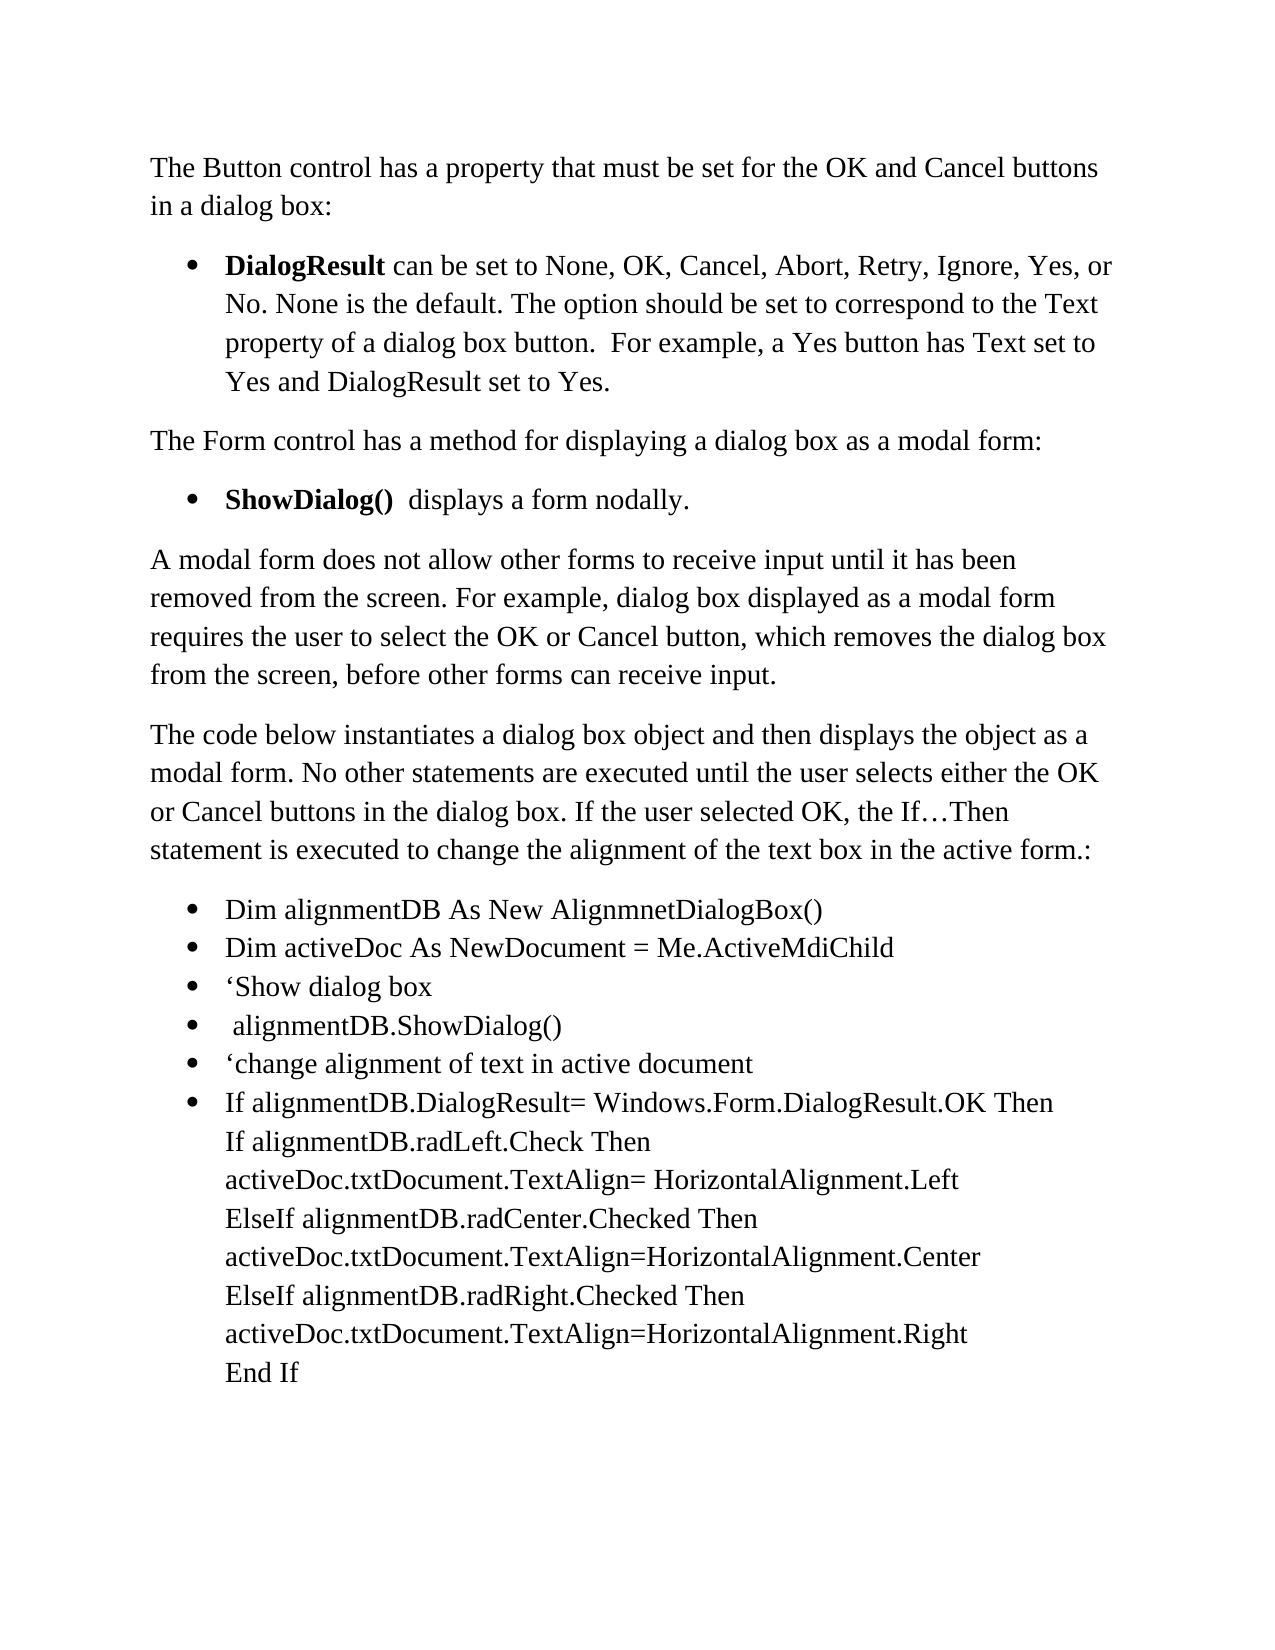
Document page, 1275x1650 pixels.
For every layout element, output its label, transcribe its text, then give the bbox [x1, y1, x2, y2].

text The Button control has a property that must be set for the OK and Cancel buttons in a dialog box: [150, 150, 1125, 222]
list ‘Show dialog box [187, 969, 1125, 1003]
list ‘change alignment of text in active document [187, 1046, 1125, 1080]
list Dim activeDoc As NewDocument = Me.ActiveMdiChild [187, 931, 1125, 964]
text The Form control has a method for displaying a dialog box as a modal form: [150, 423, 1125, 457]
list ShowDialog() displays a form nodally. [187, 482, 1125, 516]
text A modal form does not allow other forms to receive input until it has been removed from the screen. For example, dialog box displayed as a modal form requires the user to select the OK or Cancel button, which removes the dialog box from the screen, before other forms can receive input. [150, 542, 1125, 691]
list DialogResult can be set to None, OK, Cancel, Abort, Retry, Ignore, Yes, or No. None is the default. The option should be set to correspond to the Text property of a dialog box button. For example, a Yes button has Text set to Yes and DialogResult set to Yes. [187, 248, 1125, 397]
list alignmentDB.ShowDialog() [187, 1008, 1125, 1041]
list Dim alignmentDB As New AlignmnetDialogBox() [187, 892, 1125, 926]
list If alignmentDB.DialogResult= Windows.Form.DialogResult.OK Then If alignmentDB.radLeft.Check Then activeDoc.txtDocument.TextAlign= HorizontalAlignment.Left ElseIf alignmentDB.radCenter.Checked Then activeDoc.txtDocument.TextAlign=HorizontalAlignment.Center ElseIf alignmentDB.radRight.Checked Then activeDoc.txtDocument.TextAlign=HorizontalAlignment.Right End If [187, 1085, 1125, 1388]
text The code below instantiates a dialog box object and then displays the object as a modal form. No other statements are executed until the user selects either the OK or Cancel buttons in the dialog box. If the user selected OK, the If…Then statement is executed to change the alignment of the text box in the active form.: [150, 717, 1125, 866]
